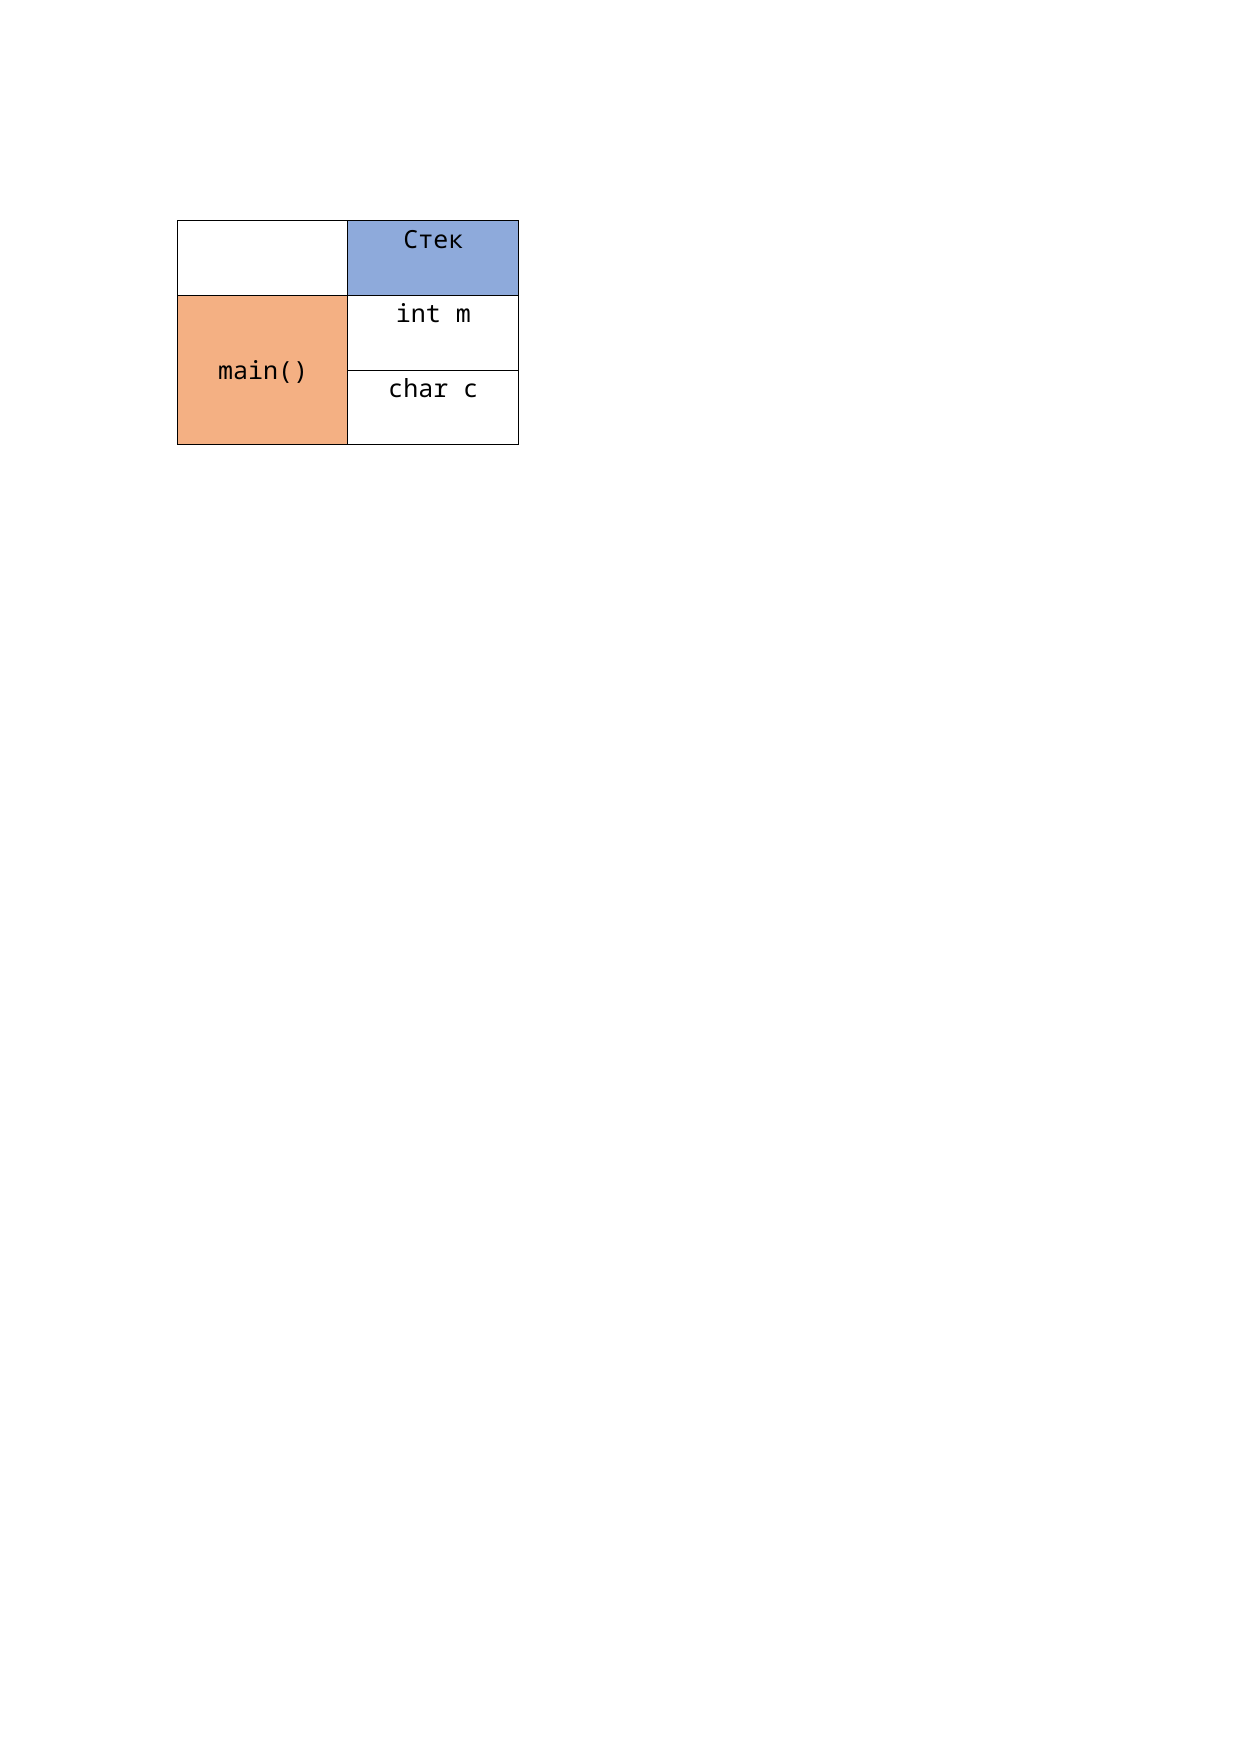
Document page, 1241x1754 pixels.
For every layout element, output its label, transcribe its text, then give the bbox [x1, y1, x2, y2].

table_cell int m [348, 296, 518, 369]
table_cell char c [348, 371, 518, 444]
table_header [178, 221, 347, 295]
table_cell main() [178, 296, 347, 444]
table_header Стек [348, 221, 518, 295]
